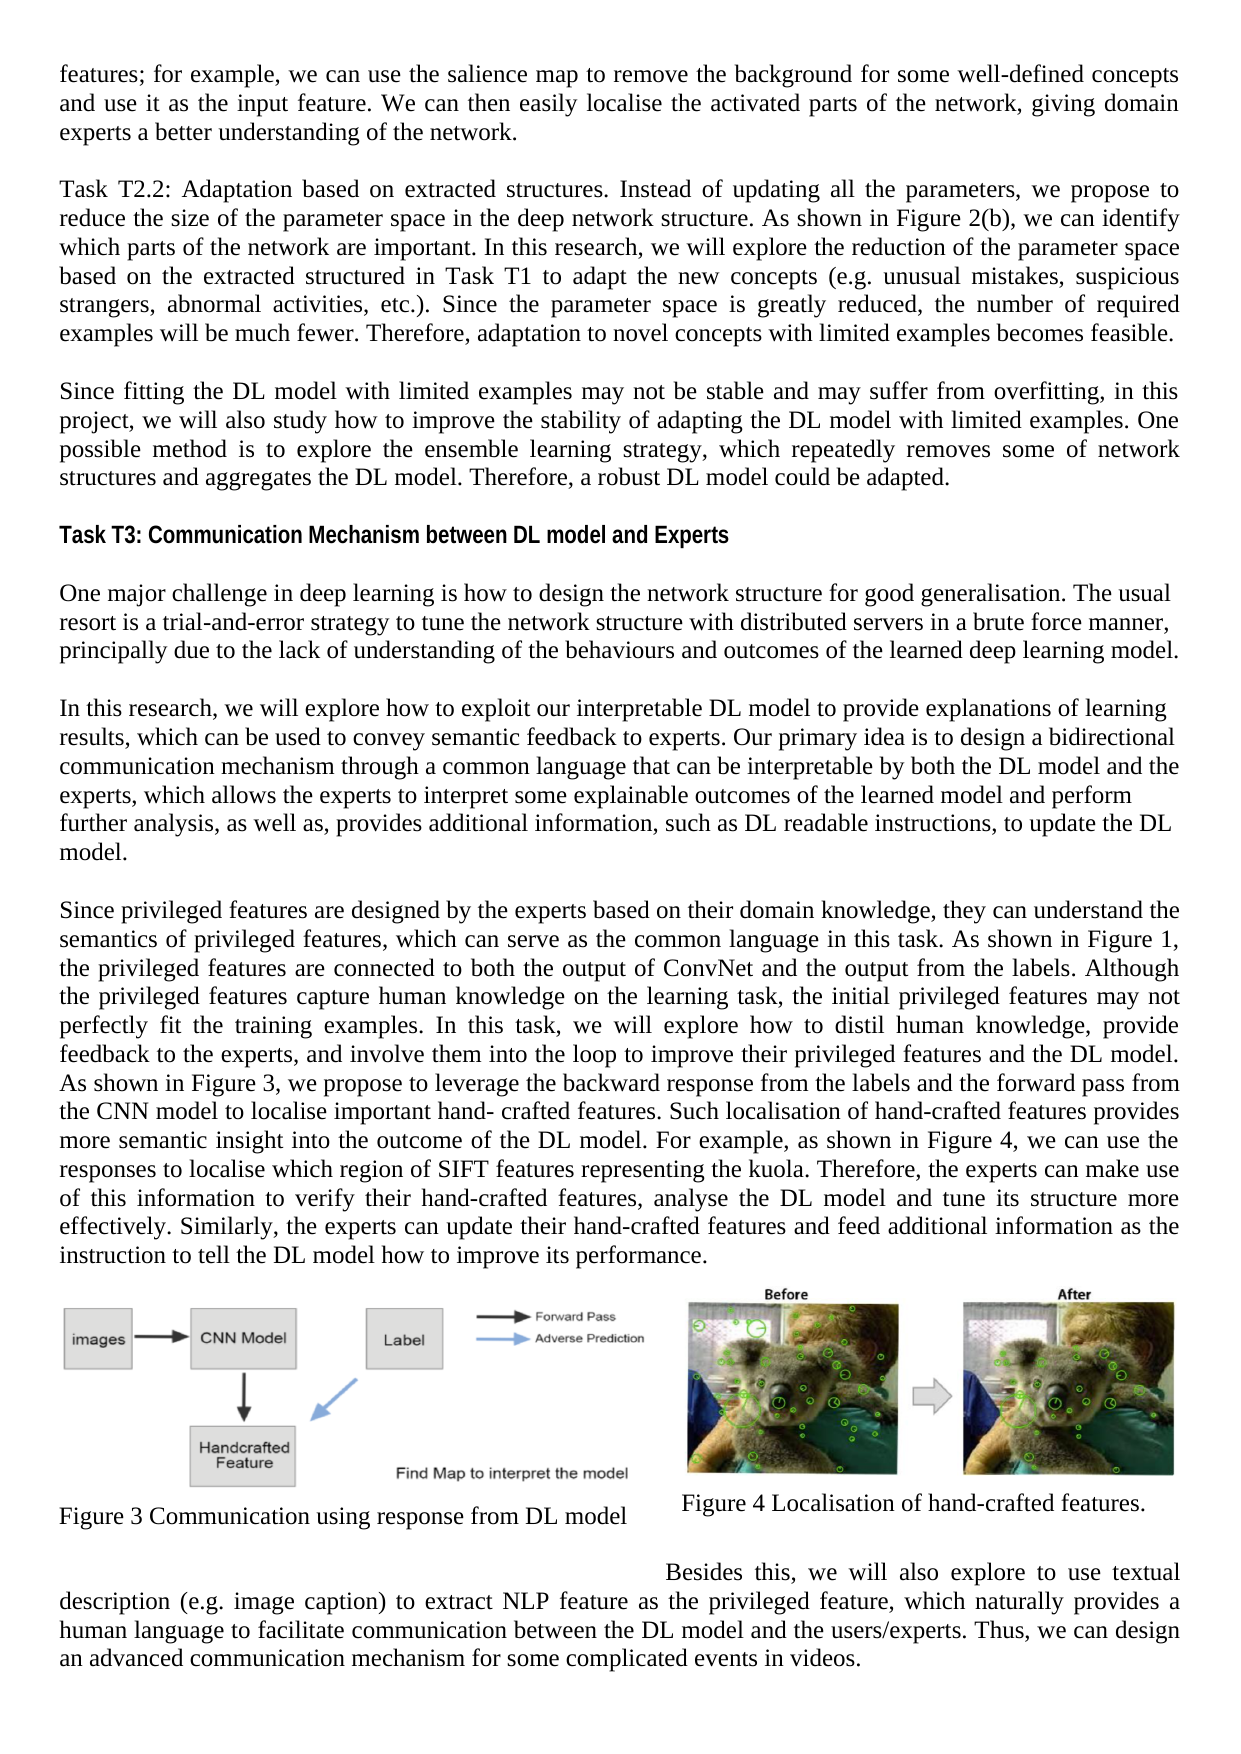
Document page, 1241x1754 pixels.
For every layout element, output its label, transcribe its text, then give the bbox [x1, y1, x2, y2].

text One major challenge in deep learning is how to design the network structure for good generalisation. The usual resort is a trial-and-error strategy to tune the network structure with distributed servers in a brute force manner, principally due to the lack of understanding of the behaviours and outcomes of the learned deep learning model. [59, 578, 1181, 664]
text Since privileged features are designed by the experts based on their domain knowledge, they can understand the semantics of privileged features, which can serve as the common language in this task. As shown in Figure 1, the privileged features are connected to both the output of ConvNet and the output from the labels. Although the privileged features capture human knowledge on the learning task, the initial privileged features may not perfectly fit the training examples. In this task, we will explore how to distil human knowledge, provide feedback to the experts, and involve them into the loop to improve their privileged features and the DL model. As shown in Figure 3, we propose to leverage the backward response from the labels and the forward pass from the CNN model to localise important hand- crafted features. Such localisation of hand-crafted features provides more semantic insight into the outcome of the DL model. For example, as shown in Figure 4, we can use the responses to localise which region of SIFT features representing the kuola. Therefore, the experts can make use of this information to verify their hand-crafted features, analyse the DL model and tune its structure more effectively. Similarly, the experts can update their hand-crafted features and feed additional information as the instruction to tell the DL model how to improve its performance. [59, 895, 1181, 1269]
text Task T2.2: Adaptation based on extracted structures. Instead of updating all the parameters, we propose to reduce the size of the parameter space in the deep network structure. As shown in Figure 2(b), we can identify which parts of the network are important. In this research, we will explore the reduction of the parameter space based on the extracted structured in Task T1 to adapt the new concepts (e.g. unusual mistakes, suspicious strangers, abnormal activities, etc.). Since the parameter space is greatly reduced, the number of required examples will be much fewer. Therefore, adaptation to novel concepts with limited examples becomes feasible. [59, 174, 1181, 347]
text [59, 59, 1181, 145]
text Besides this, we will also explore to use textual description (e.g. image caption) to extract NLP feature as the privileged feature, which naturally provides a human language to facilitate communication between the DL model and the users/experts. Thus, we can design an advanced communication mechanism for some complicated events in videos. [59, 1557, 1181, 1672]
subtitle Task T3: Communication Mechanism between DL model and Experts [59, 520, 1181, 549]
text Since fitting the DL model with limited examples may not be stable and may suffer from overfitting, in this project, we will also study how to improve the stability of adapting the DL model with limited examples. One possible method is to explore the ensemble learning strategy, which repeatedly removes some of network structures and aggregates the DL model. Therefore, a robust DL model could be adapted. [59, 376, 1181, 491]
picture [681, 1284, 1177, 1476]
text In this research, we will explore how to exploit our interpretable DL model to provide explanations of learning results, which can be used to convey semantic feedback to experts. Our primary idea is to design a bidirectional communication mechanism through a common language that can be interpretable by both the DL model and the experts, which allows the experts to interpret some explainable outcomes of the learned model and perform further analysis, as well as, provides additional information, such as DL readable instructions, to update the DL model. [59, 693, 1181, 866]
picture [58, 1297, 647, 1490]
